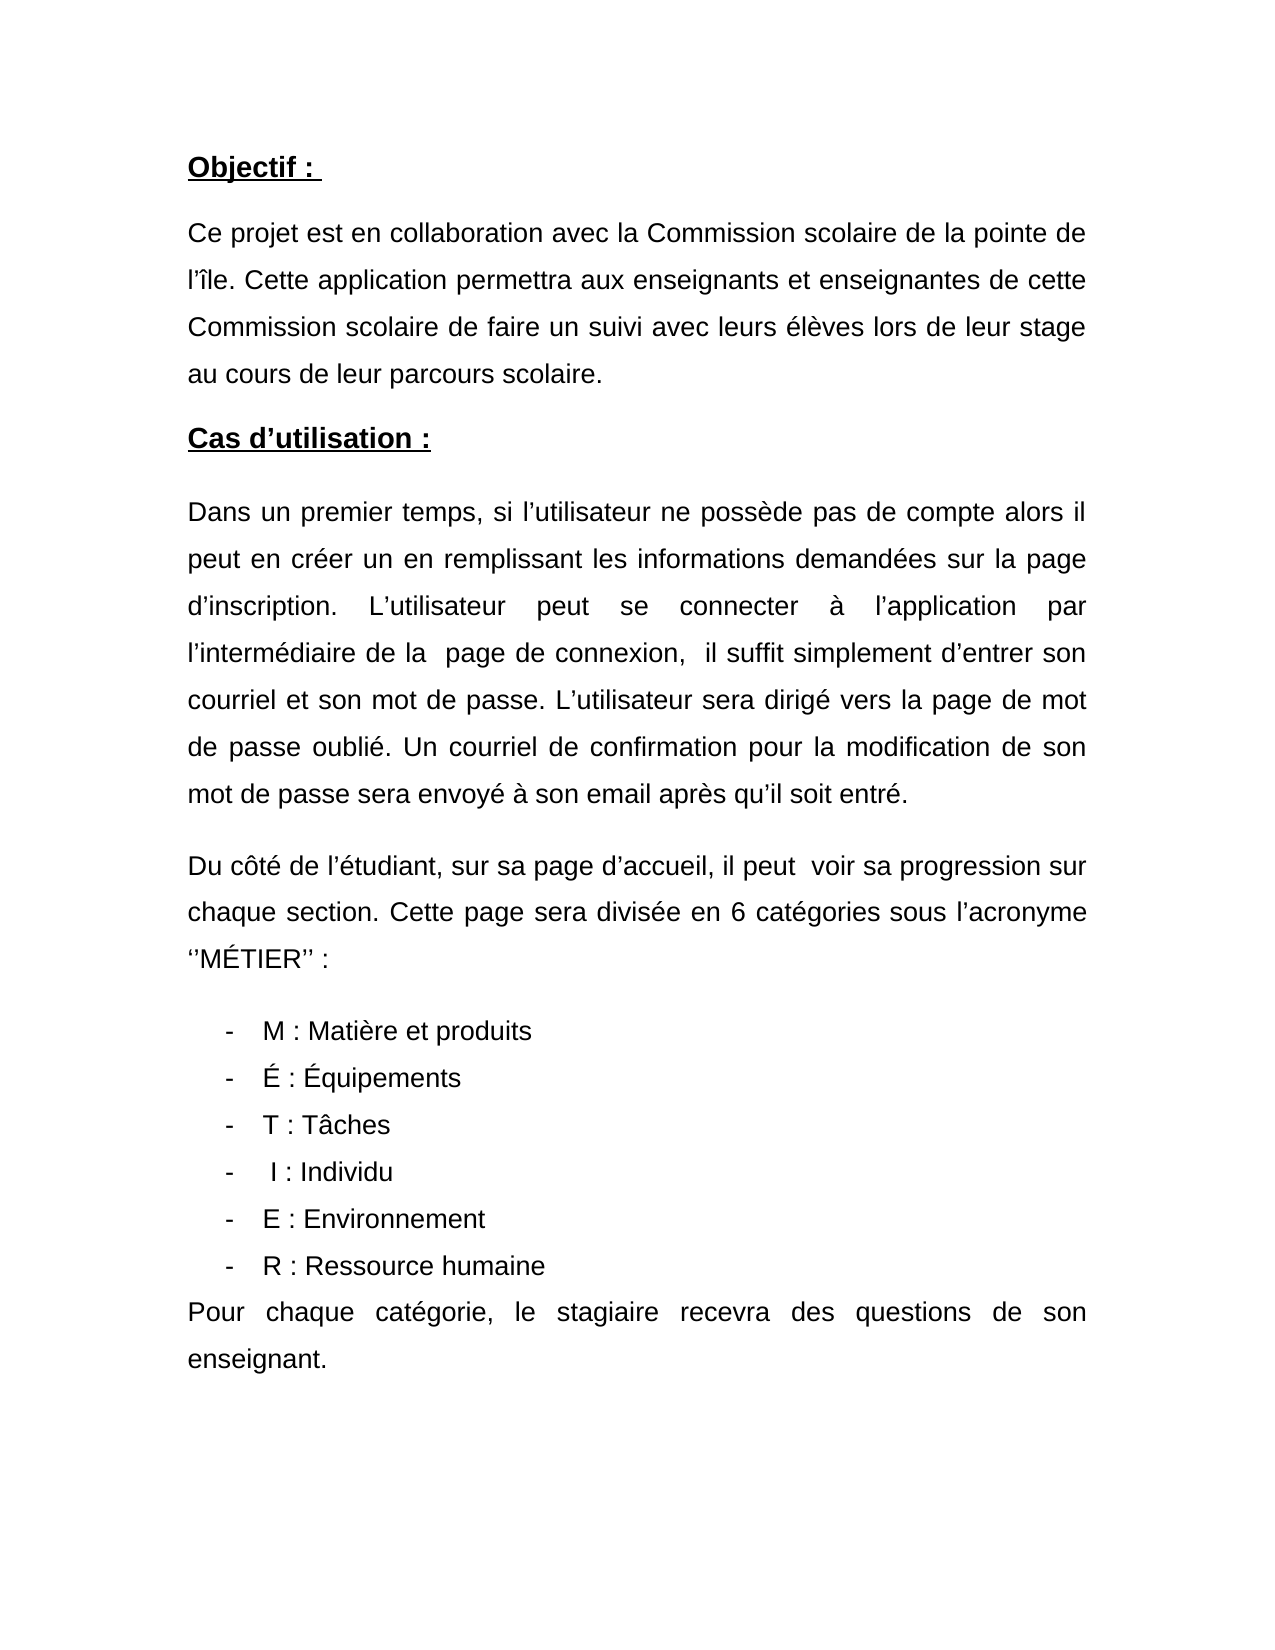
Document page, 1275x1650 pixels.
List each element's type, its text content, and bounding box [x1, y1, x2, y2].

text Dans un premier temps, si l’utilisateur ne possède pas de compte alors il peut en créer un en remplissant les informations demandées sur la page d’inscription. L’utilisateur peut se connecter à l’application par l’intermédiaire de la page de connexion, il suffit simplement d’entrer son courriel et son mot de passe. L’utilisateur sera dirigé vers la page de mot de passe oublié. Un courriel de confirmation pour la modification de son mot de passe sera envoyé à son email après qu’il soit entré. [187, 496, 1087, 809]
list R : Ressource humaine [225, 1249, 1087, 1281]
text Du côté de l’étudiant, sur sa page d’accueil, il peut voir sa progression sur chaque section. Cette page sera divisée en 6 catégories sous l’acronyme ‘’MÉTIER’’ : [187, 849, 1087, 974]
text Pour chaque catégorie, le stagiaire recevra des questions de son enseignant. [187, 1296, 1087, 1374]
list T : Tâches [225, 1109, 1087, 1140]
list I : Individu [225, 1156, 1087, 1187]
list É : Équipements [225, 1062, 1087, 1093]
text Ce projet est en collaboration avec la Commission scolaire de la pointe de l’île. Cette application permettra aux enseignants et enseignantes de cette Commission scolaire de faire un suivi avec leurs élèves lors de leur stage au cours de leur parcours scolaire. [187, 217, 1087, 389]
text Cas d’utilisation : [187, 421, 1087, 455]
list E : Environnement [225, 1203, 1087, 1234]
text Objectif : [187, 150, 1087, 183]
list M : Matière et produits [225, 1015, 1087, 1046]
